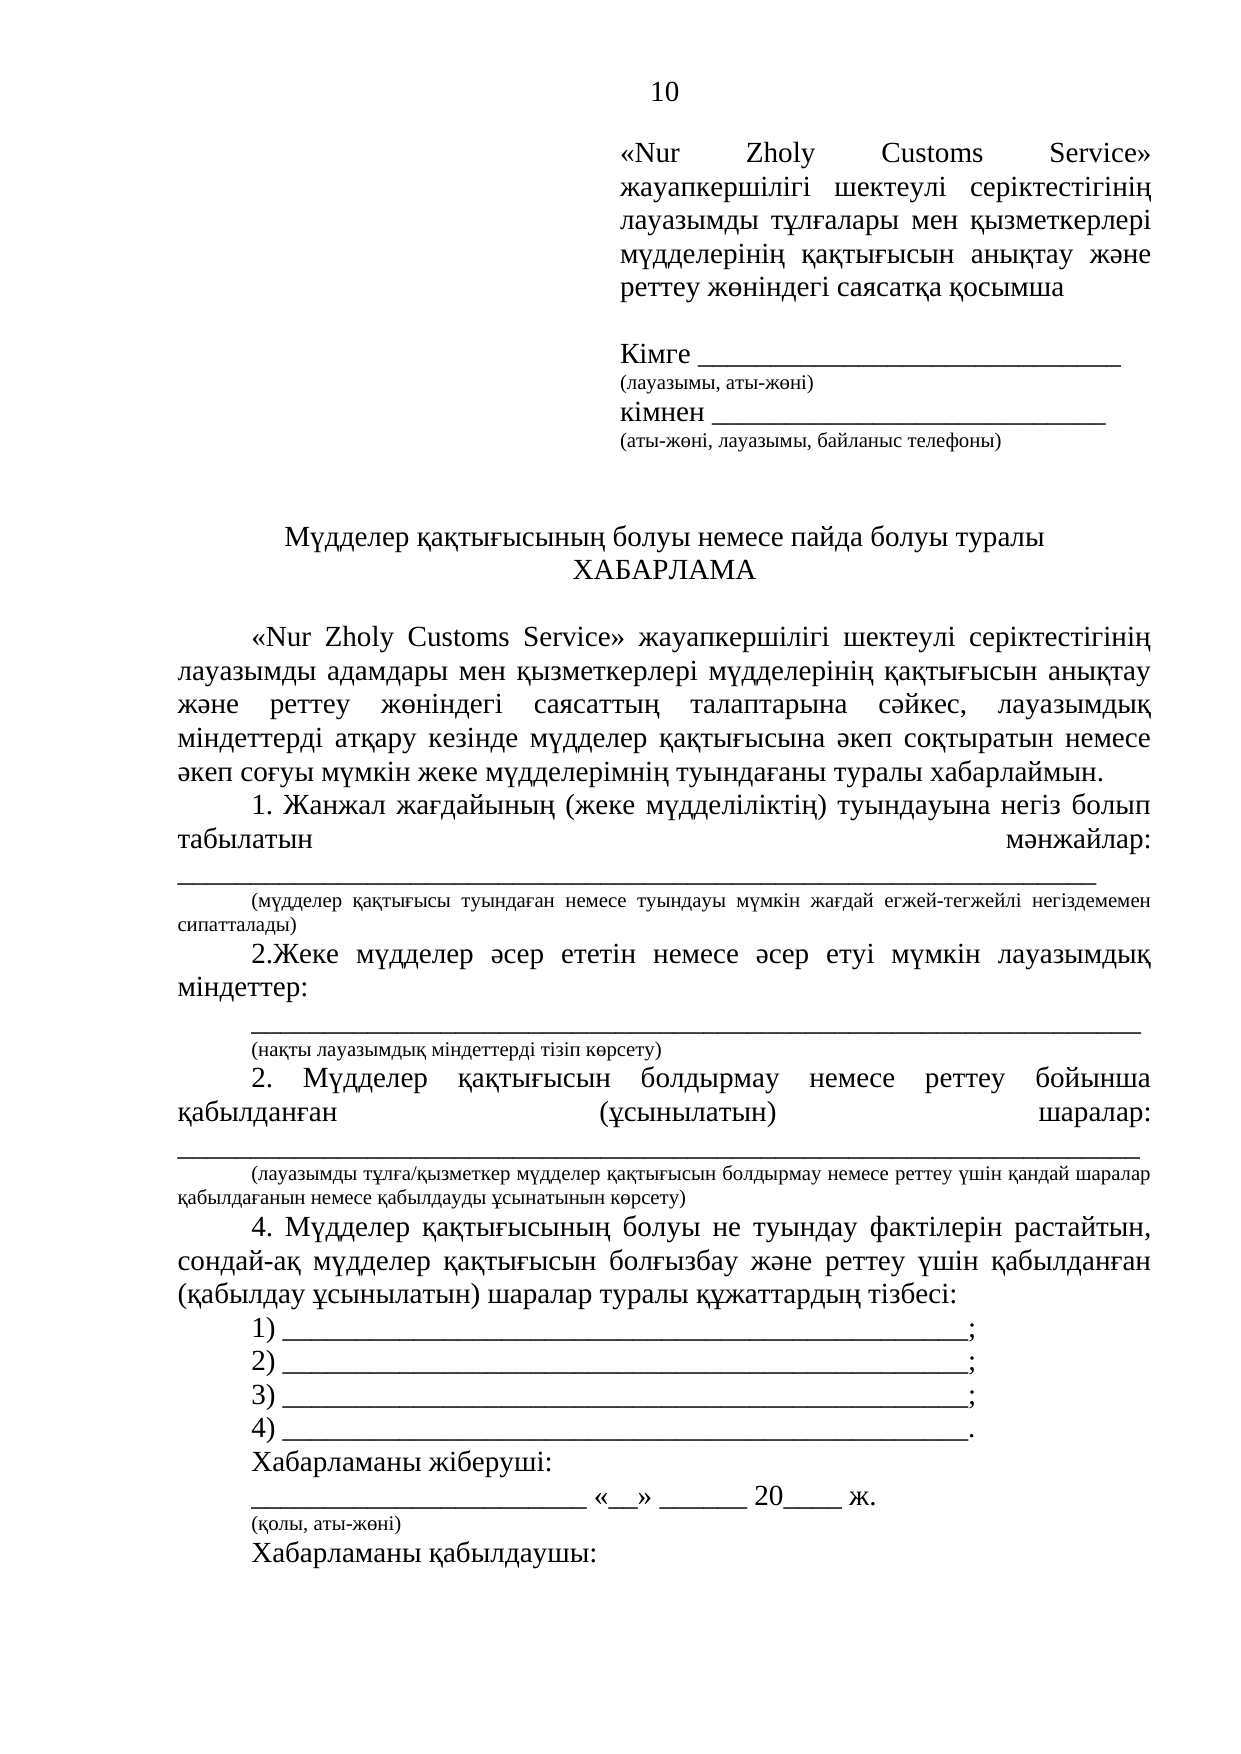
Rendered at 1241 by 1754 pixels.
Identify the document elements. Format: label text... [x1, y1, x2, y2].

text _____________________________________________________________ [177, 1003, 1152, 1037]
text (аты-жөні, лауазымы, байланыс телефоны) [546, 428, 1152, 452]
text (нақты лауазымдық міндеттерді тізіп көрсету) [177, 1037, 1152, 1061]
text Кімге _____________________________ [546, 337, 1152, 370]
text (мүдделер қақтығысы туындаған немесе туындауы мүмкін жағдай егжей-тегжейлі негіздемемен сипатталады) [177, 888, 1152, 936]
text 1. Жанжал жағдайының (жеке мүдделіліктің) туындауына негіз болып табылатын мәнжайлар: _______________________________________________________________ [177, 787, 1152, 888]
text 2.Жеке мүдделер әсер ететін немесе әсер етуі мүмкін лауазымдық міндеттер: [177, 936, 1152, 1003]
text 4) _______________________________________________. [177, 1411, 1152, 1444]
text Хабарламаны жіберуші: [177, 1444, 1152, 1478]
text 3) _______________________________________________; [177, 1377, 1152, 1411]
text Хабарламаны қабылдаушы: [177, 1535, 1152, 1569]
text Мүдделер қақтығысының болуы немесе пайда болуы туралы [177, 519, 1152, 552]
text 1) _______________________________________________; [177, 1310, 1152, 1343]
text «Nur Zholy Customs Service» жауапкершілігі шектеулі серіктестігінің лауазымды адамдары мен қызметкерлері мүдделерінің қақтығысын анықтау және реттеу жөніндегі саясаттың талаптарына сәйкес, лауазымдық міндеттерді атқару кезінде мүдделер қақтығысына әкеп соқтыратын немесе әкеп соғуы мүмкін жеке мүдделерімнің туындағаны туралы хабарлаймын. [177, 619, 1152, 787]
text «Nur Zholy Customs Service» жауапкершілігі шектеулі серіктестігінің лауазымды тұлғалары мен қызметкерлері мүдделерінің қақтығысын анықтау және реттеу жөніндегі саясатқа қосымша [620, 135, 1152, 303]
text _______________________ «__» ______ 20____ ж. [177, 1478, 1152, 1511]
text 2) _______________________________________________; [177, 1343, 1152, 1377]
text (қолы, аты-жөні) [177, 1511, 1152, 1535]
text кімнен ___________________________ [546, 394, 1152, 428]
text 2. Мүдделер қақтығысын болдырмау немесе реттеу бойынша қабылданған (ұсынылатын) шаралар: __________________________________________________________________ [177, 1061, 1152, 1161]
text 4. Мүдделер қақтығысының болуы не туындау фактілерін растайтын, сондай-ақ мүдделер қақтығысын болғызбау және реттеу үшін қабылданған (қабылдау ұсынылатын) шаралар туралы құжаттардың тізбесі: [177, 1209, 1152, 1310]
text (лауазымды тұлға/қызметкер мүдделер қақтығысын болдырмау немесе реттеу үшін қандай шаралар қабылдағанын немесе қабылдауды ұсынатынын көрсету) [177, 1161, 1152, 1209]
text (лауазымы, аты-жөні) [546, 370, 1152, 394]
text ХАБАРЛАМА [177, 552, 1152, 586]
